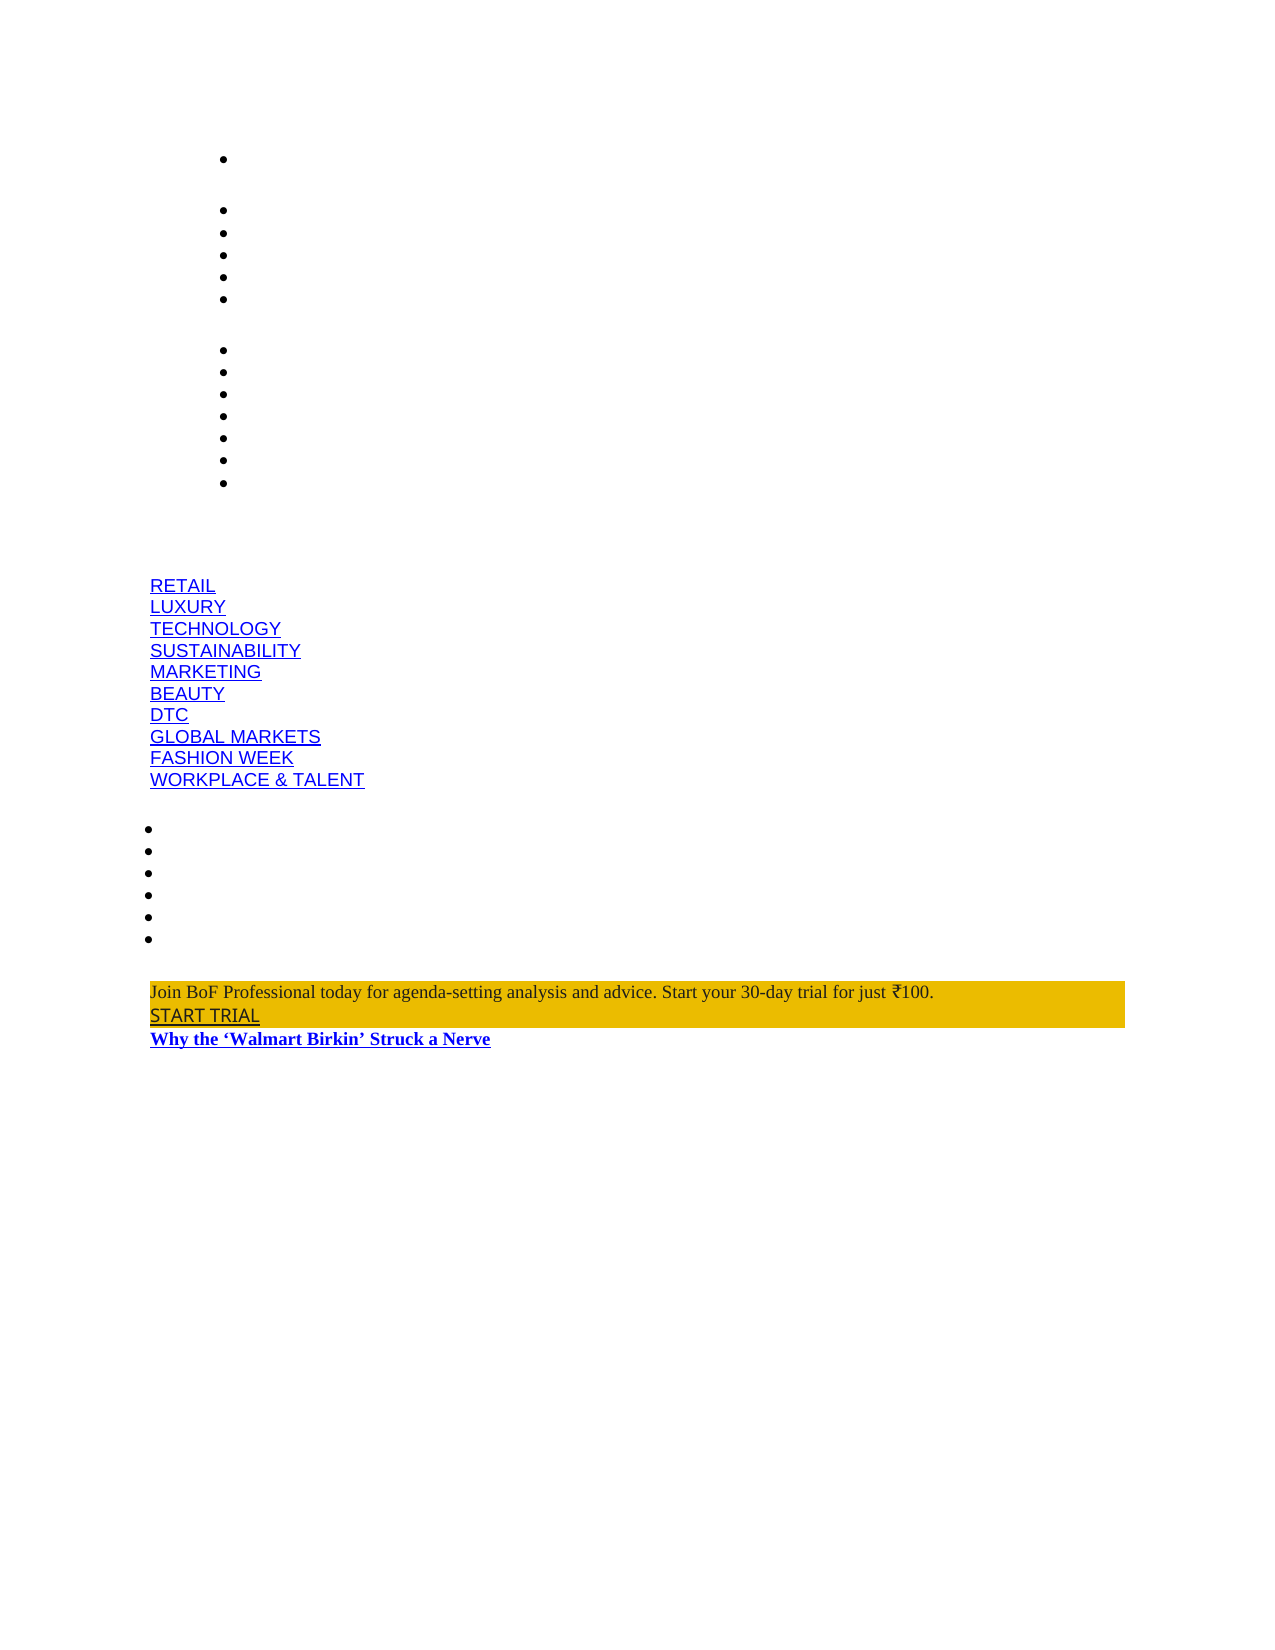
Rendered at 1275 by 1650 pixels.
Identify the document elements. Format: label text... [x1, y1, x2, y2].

text Join BoF Professional today for agenda-setting analysis and advice. Start your 30-day trial for just ₹100. [150, 981, 1125, 1003]
text Technology [150, 618, 1125, 639]
text START TRIAL [150, 1003, 1125, 1028]
text Global Markets [150, 726, 1125, 747]
text Marketing [150, 661, 1125, 682]
text Fashion Week [150, 747, 1125, 769]
text DTC [150, 704, 1125, 726]
text Why the ‘Walmart Birkin’ Struck a Nerve [150, 1028, 1125, 1050]
text Retail [150, 575, 1125, 596]
text Beauty [150, 682, 1125, 704]
text Workplace & Talent [150, 769, 1125, 790]
text Sustainability [150, 639, 1125, 661]
text Luxury [150, 596, 1125, 618]
